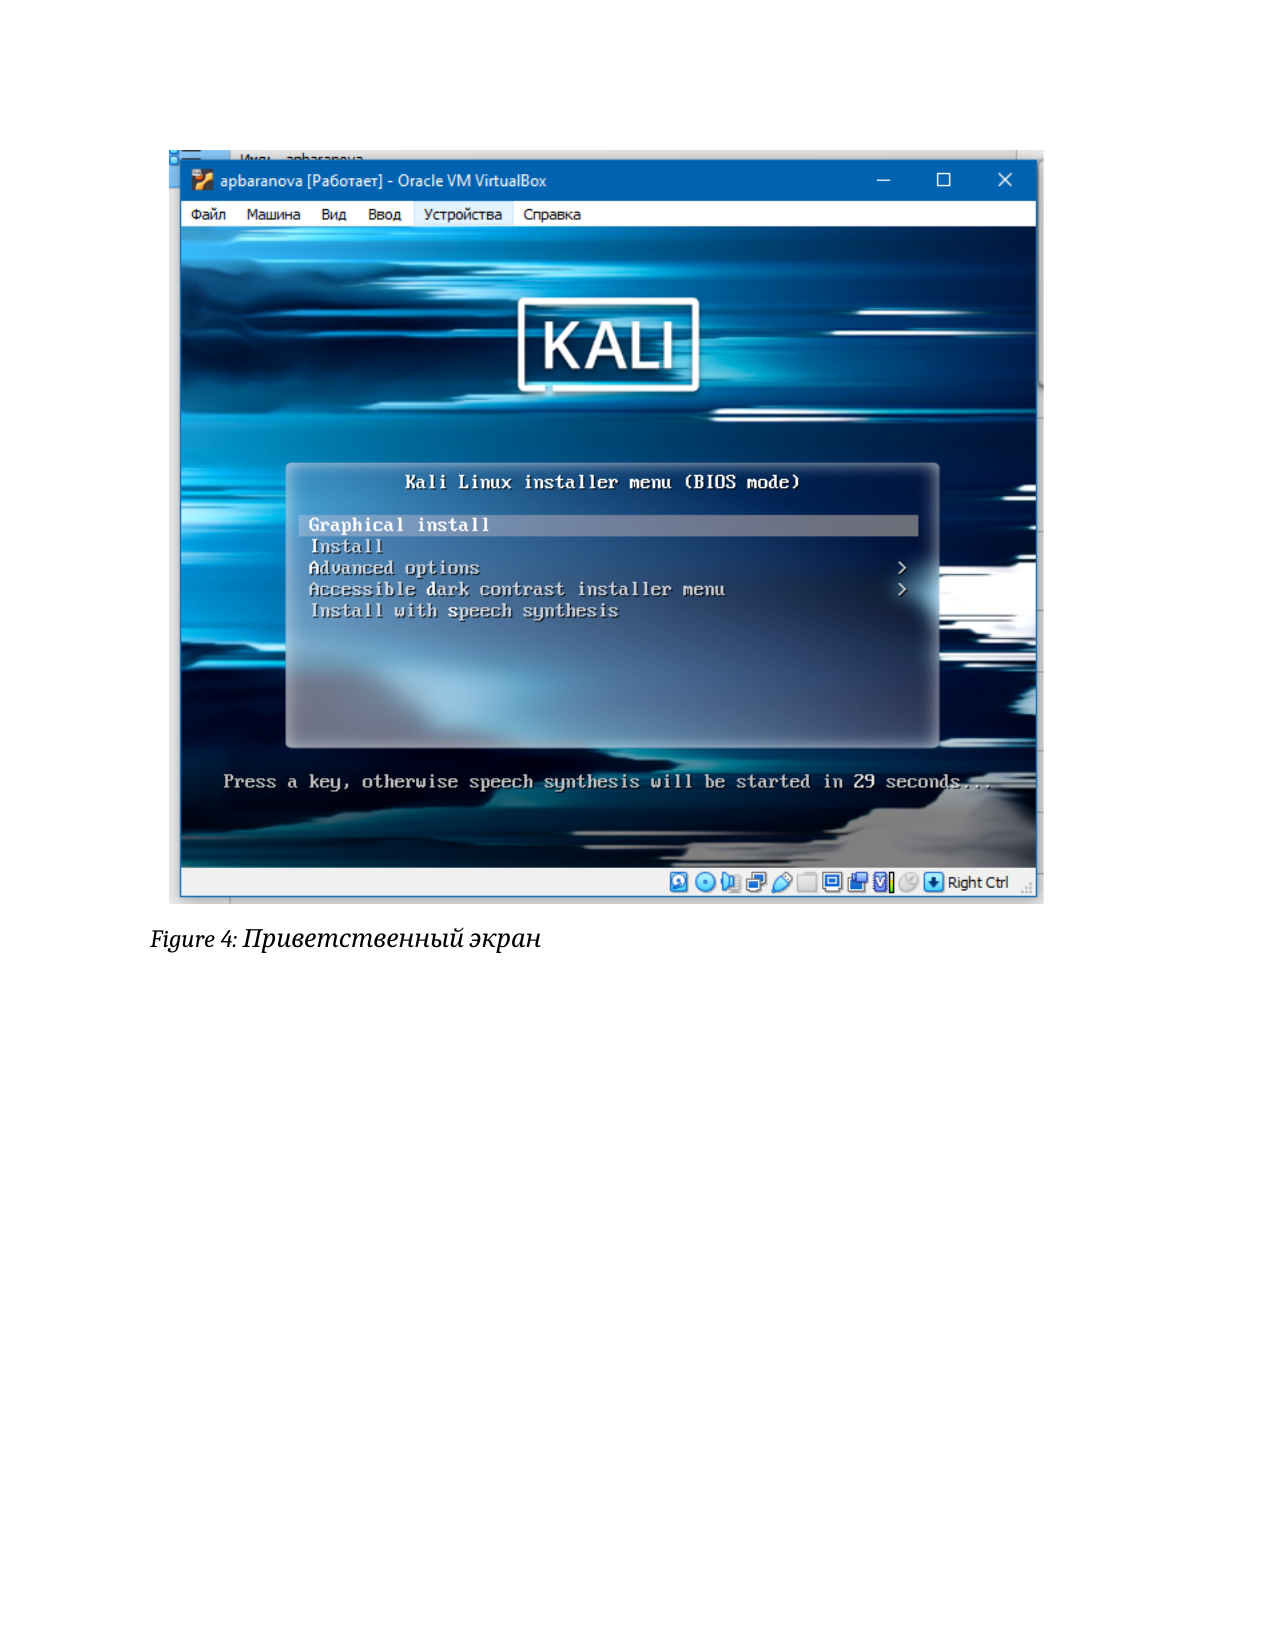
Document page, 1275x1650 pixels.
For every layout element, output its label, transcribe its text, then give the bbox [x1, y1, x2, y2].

text Figure 4: Приветственный экран [150, 924, 1125, 953]
picture [168, 150, 1044, 904]
